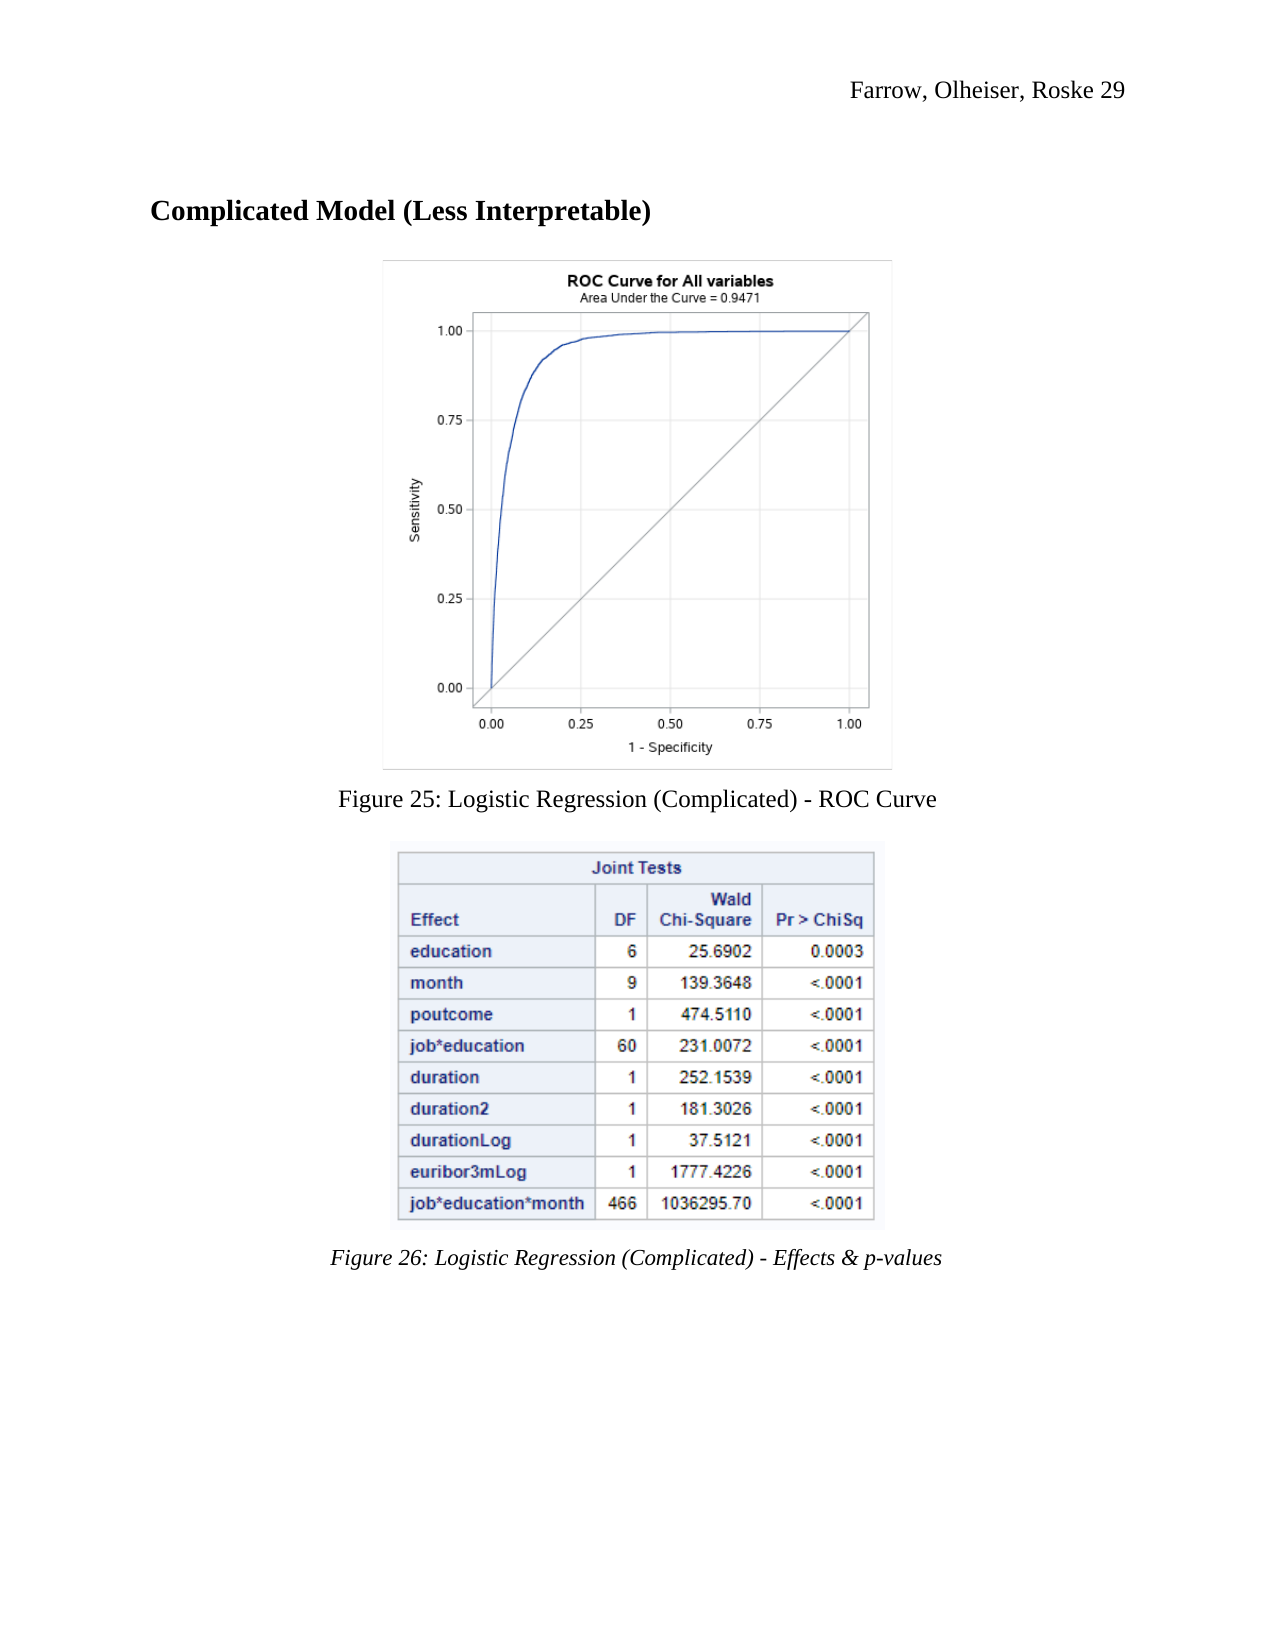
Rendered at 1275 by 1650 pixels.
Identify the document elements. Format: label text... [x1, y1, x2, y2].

picture [390, 841, 885, 1230]
text Figure 26: Logistic Regression (Complicated) - Effects & p-values [150, 1244, 1125, 1270]
subtitle Complicated Model (Less Interpretable) [150, 193, 1125, 227]
text Figure 25: Logistic Regression (Complicated) - ROC Curve [150, 784, 1125, 813]
picture [382, 260, 893, 770]
